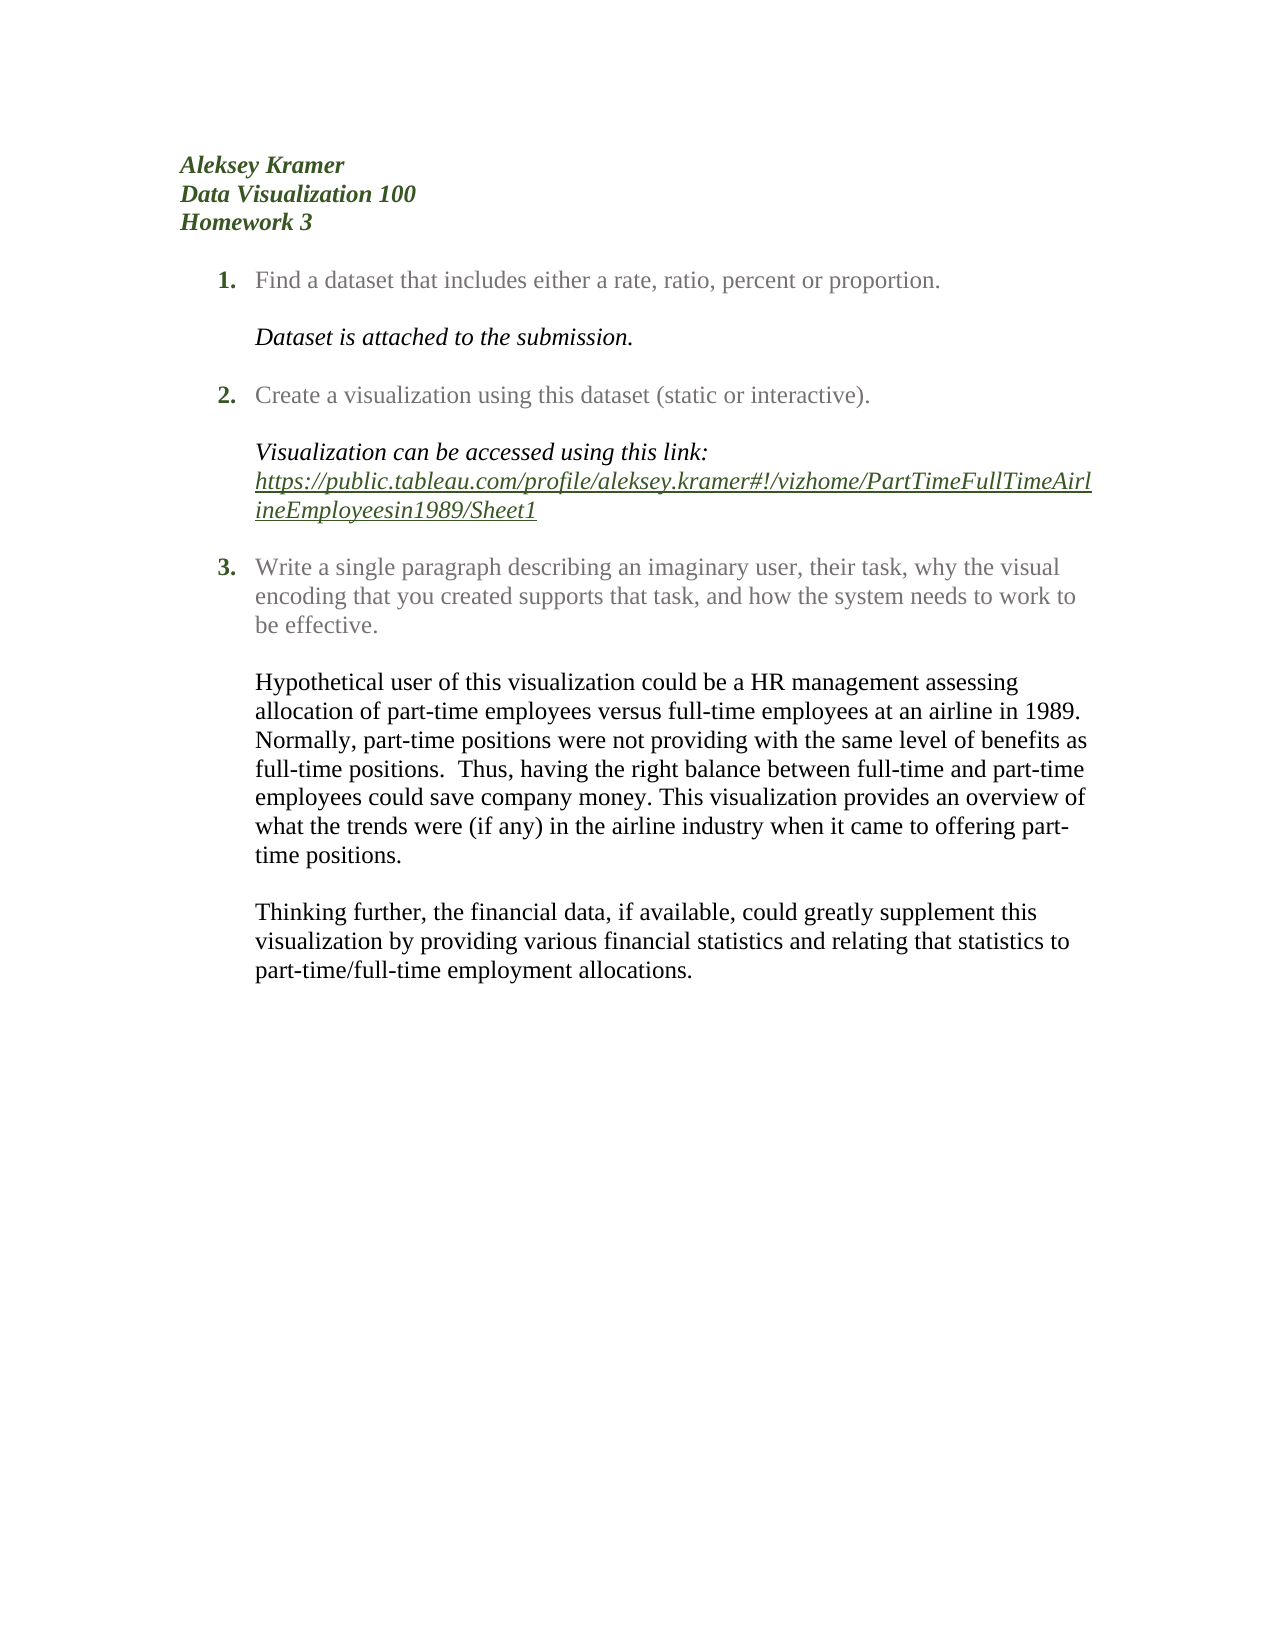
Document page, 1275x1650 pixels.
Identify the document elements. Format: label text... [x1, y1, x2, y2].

text Dataset is attached to the submission. [255, 322, 1095, 351]
text Hypothetical user of this visualization could be a HR management assessing allocation of part-time employees versus full-time employees at an airline in 1989. Normally, part-time positions were not providing with the same level of benefits as full-time positions. Thus, having the right balance between full-time and part-time employees could save company money. This visualization provides an overview of what the trends were (if any) in the airline industry when it came to offering part-time positions. [255, 667, 1095, 869]
text Thinking further, the financial data, if available, could greatly supplement this visualization by providing various financial statistics and relating that statistics to part-time/full-time employment allocations. [255, 897, 1095, 984]
list Write a single paragraph describing an imaginary user, their task, why the visual encoding that you created supports that task, and how the system needs to work to be effective. [217, 552, 1095, 639]
text Visualization can be accessed using this link: https://public.tableau.com/profile/aleksey.kramer#!/vizhome/PartTimeFullTimeAirlineEmployeesin1989/Sheet1 [255, 437, 1095, 524]
text Data Visualization 100 [180, 179, 1095, 207]
list Create a visualization using this dataset (static or interactive). [217, 380, 1095, 409]
list Find a dataset that includes either a rate, ratio, percent or proportion. [217, 265, 1095, 294]
text Homework 3 [180, 207, 1095, 236]
text Aleksey Kramer [180, 150, 1095, 179]
